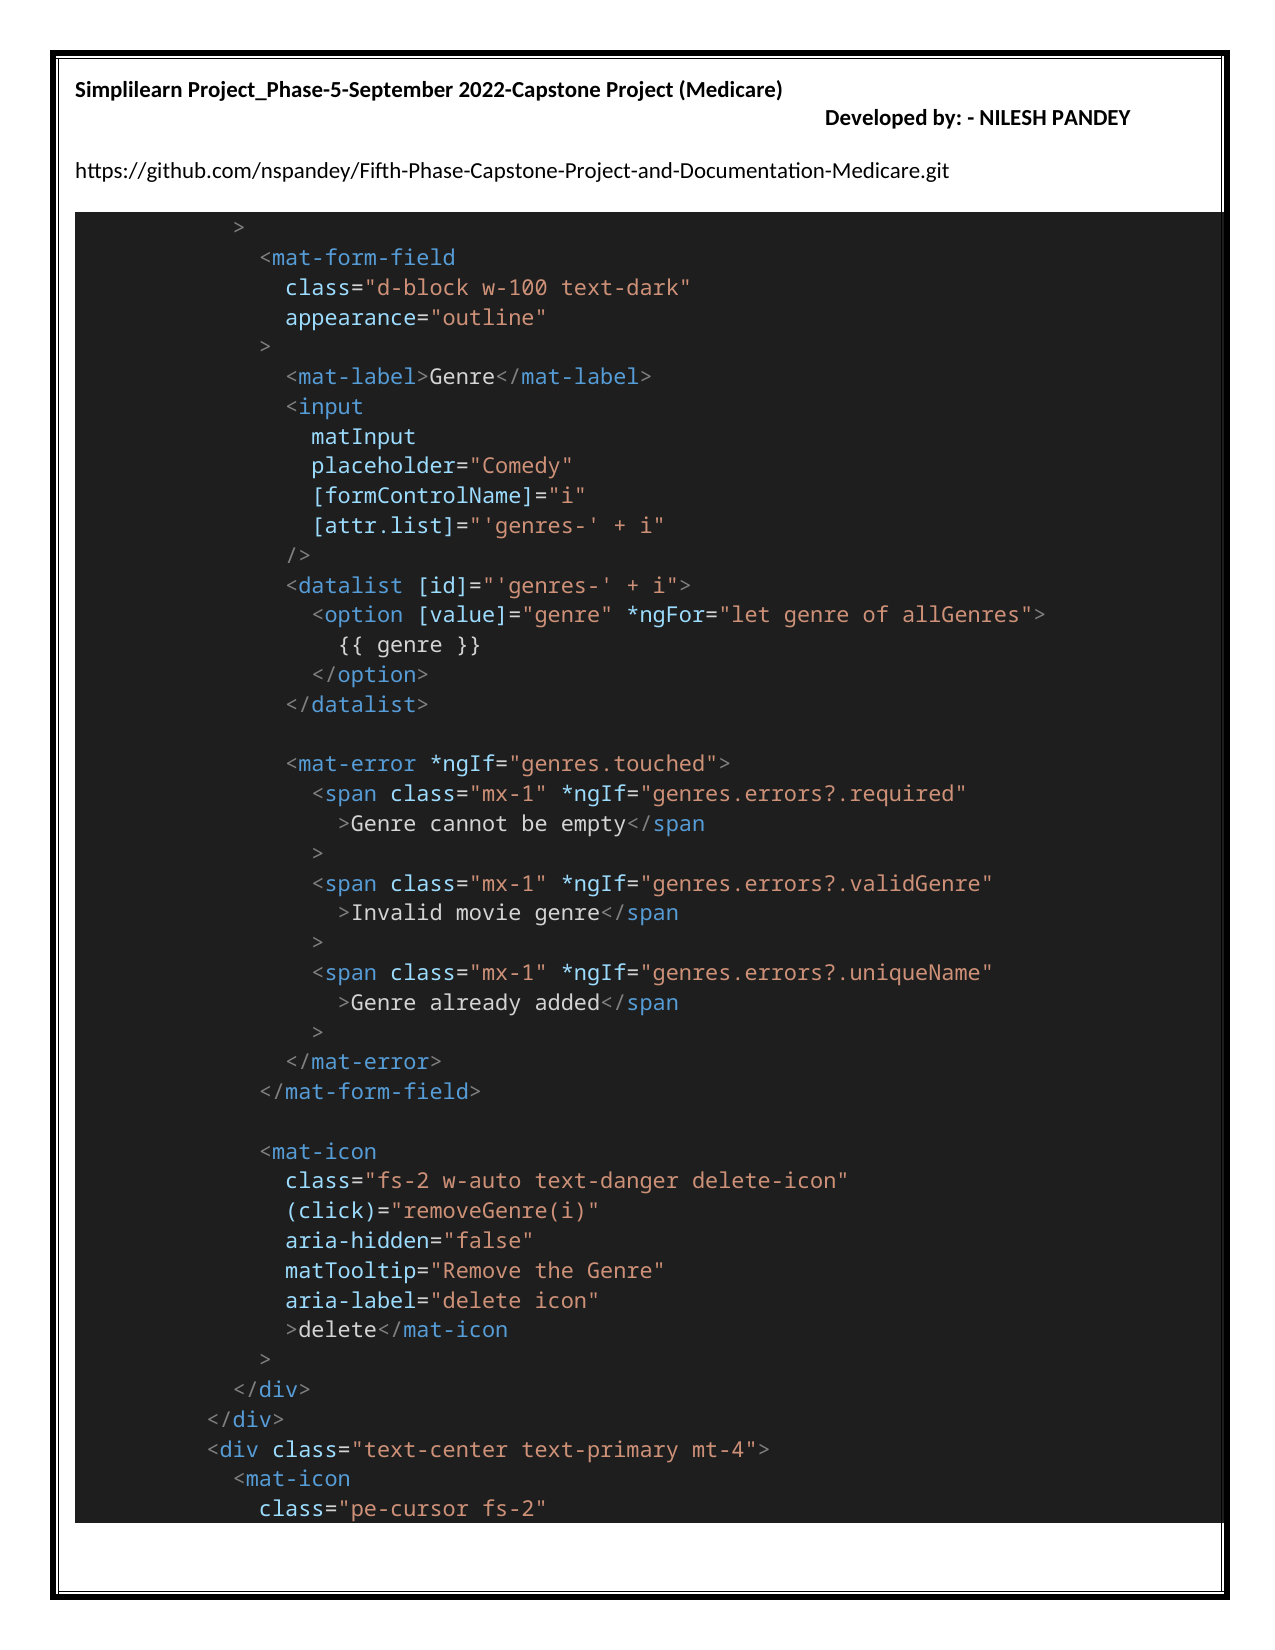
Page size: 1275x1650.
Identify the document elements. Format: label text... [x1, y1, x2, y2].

text [attr.list]="'genres-' + i" [75, 510, 1221, 540]
text >Invalid movie genre</span [75, 897, 1221, 927]
text <option [value]="genre" *ngFor="let genre of allGenres"> [75, 599, 1221, 629]
text <span class="mx-1" *ngIf="genres.errors?.required" [75, 778, 1221, 808]
text > [75, 927, 1221, 957]
text <input [75, 391, 1221, 421]
text class="d-block w-100 text-dark" [75, 272, 1221, 301]
text placeholder="Comedy" [75, 450, 1221, 480]
text </div> [75, 1404, 1221, 1433]
text /> [75, 540, 1221, 569]
text <div class="text-center text-primary mt-4"> [75, 1433, 1221, 1463]
text matInput [75, 421, 1221, 450]
text > [75, 331, 1221, 361]
text <mat-label>Genre</mat-label> [75, 361, 1221, 391]
text > [75, 1344, 1221, 1374]
text [formControlName]="i" [75, 480, 1221, 510]
text > [75, 838, 1221, 867]
text <mat-error *ngIf="genres.touched"> [75, 748, 1221, 778]
text <mat-icon [75, 1463, 1221, 1493]
text aria-hidden="false" [75, 1225, 1221, 1255]
text (click)="removeGenre(i)" [75, 1195, 1221, 1225]
text <span class="mx-1" *ngIf="genres.errors?.validGenre" [75, 867, 1221, 897]
text aria-label="delete icon" [75, 1284, 1221, 1314]
text </datalist> [75, 689, 1221, 718]
text </div> [75, 1374, 1221, 1404]
text <mat-icon [75, 1136, 1221, 1165]
text >delete</mat-icon [75, 1314, 1221, 1344]
text <mat-form-field [75, 242, 1221, 272]
text matTooltip="Remove the Genre" [75, 1255, 1221, 1284]
text class="fs-2 w-auto text-danger delete-icon" [75, 1165, 1221, 1195]
text <span class="mx-1" *ngIf="genres.errors?.uniqueName" [75, 957, 1221, 987]
text appearance="outline" [75, 301, 1221, 331]
text class="pe-cursor fs-2" [75, 1493, 1221, 1523]
text <datalist [id]="'genres-' + i"> [75, 569, 1221, 599]
text </option> [75, 659, 1221, 689]
text >Genre cannot be empty</span [75, 808, 1221, 838]
text > [75, 212, 1221, 242]
text </mat-error> [75, 1046, 1221, 1076]
text >Genre already added</span [75, 987, 1221, 1016]
text > [75, 1016, 1221, 1046]
text {{ genre }} [75, 629, 1221, 659]
text </mat-form-field> [75, 1076, 1221, 1106]
